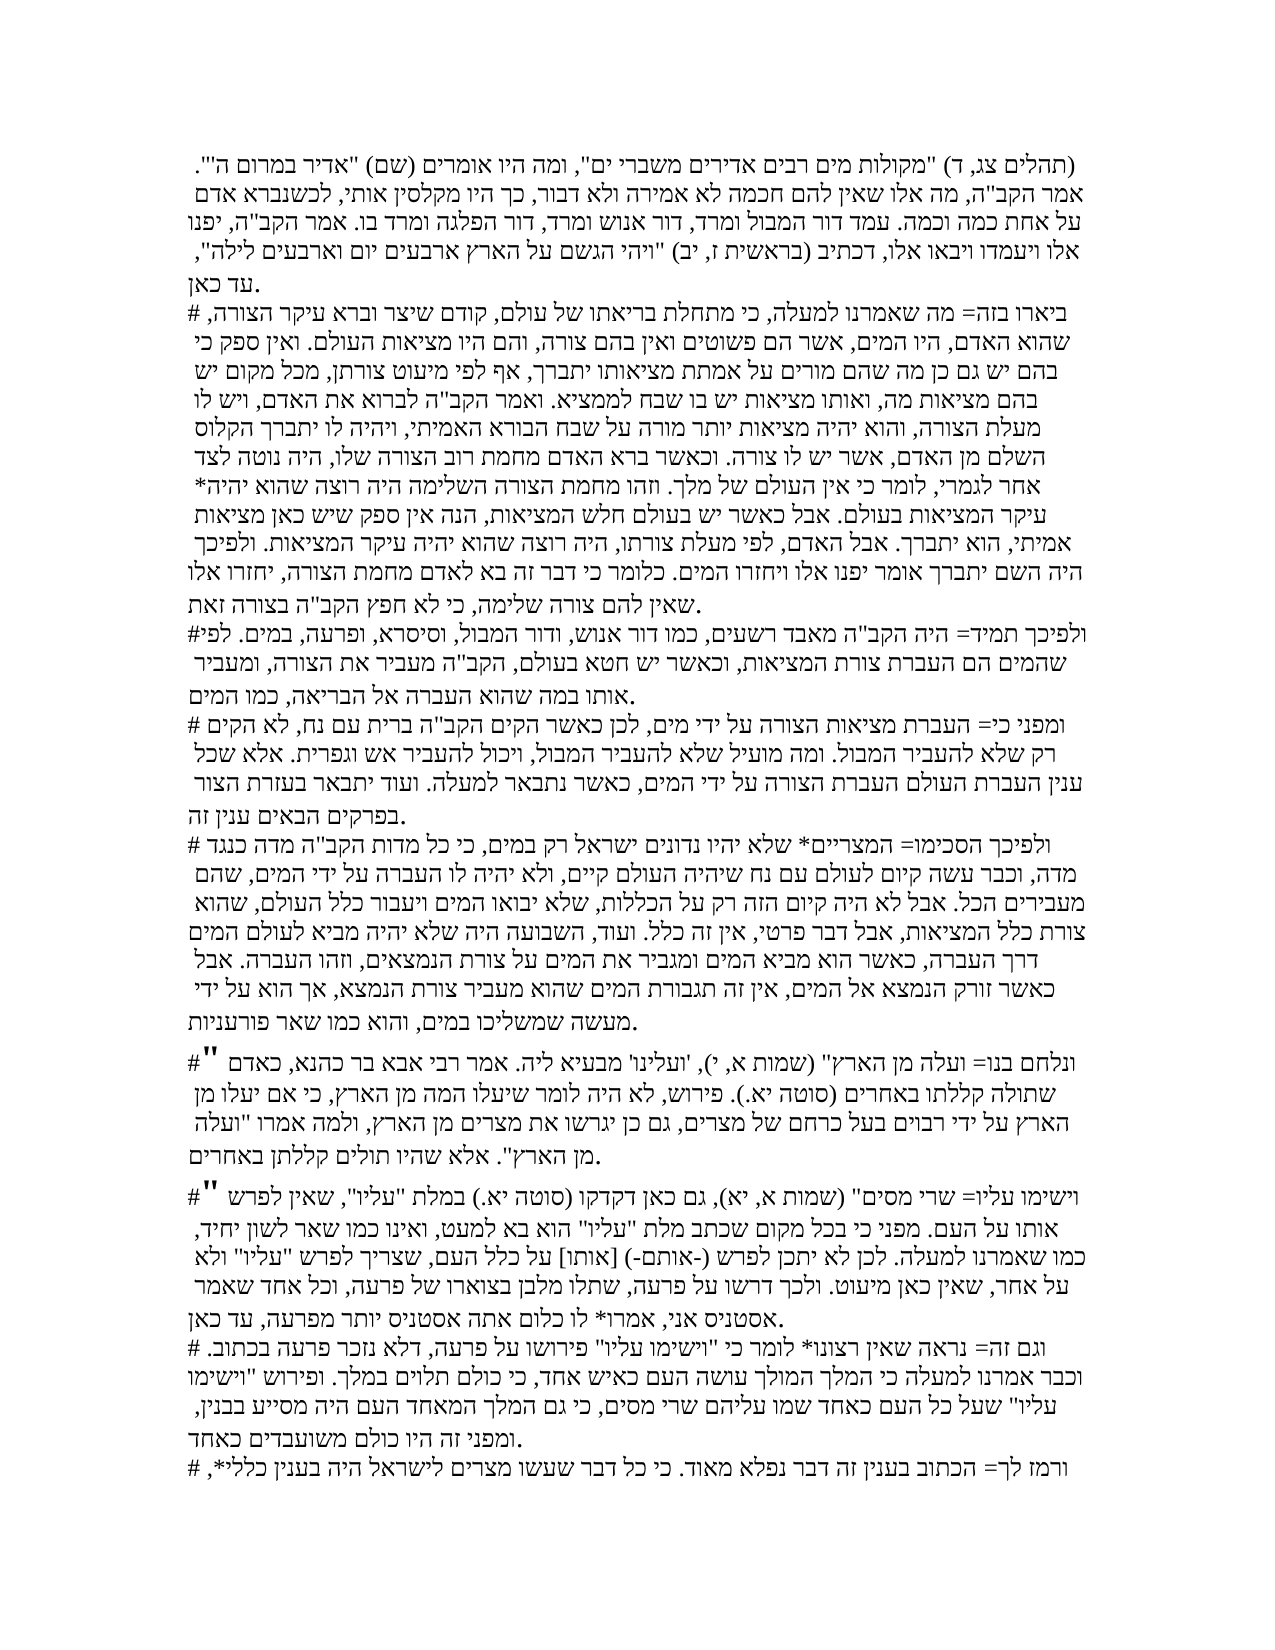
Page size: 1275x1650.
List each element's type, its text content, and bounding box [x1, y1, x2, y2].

text #ומפני כי= העברת מציאות הצורה על ידי מים, לכן כאשר הקים הקב"ה ברית עם נח, לא הקים רק שלא להעביר המבול. ומה מועיל שלא להעביר המבול, ויכול להעביר אש וגפרית. אלא שכל ענין העברת העולם העברת הצורה על ידי המים, כאשר נתבאר למעלה. ועוד יתבאר בעזרת הצור בפרקים הבאים ענין זה. [187, 711, 1087, 830]
text #ביארו בזה= מה שאמרנו למעלה, כי מתחלת בריאתו של עולם, קודם שיצר וברא עיקר הצורה, שהוא האדם, היו המים, אשר הם פשוטים ואין בהם צורה, והם היו מציאות העולם. ואין ספק כי בהם יש גם כן מה שהם מורים על אמתת מציאותו יתברך, אף לפי מיעוט צורתן, מכל מקום יש בהם מציאות מה, ואותו מציאות יש בו שבח לממציא. ואמר הקב"ה לברוא את האדם, ויש לו מעלת הצורה, והוא יהיה מציאות יותר מורה על שבח הבורא האמיתי, ויהיה לו יתברך הקלוס השלם מן האדם, אשר יש לו צורה. וכאשר ברא האדם מחמת רוב הצורה שלו, היה נוטה לצד אחר לגמרי, לומר כי אין העולם של מלך. וזהו מחמת הצורה השלימה היה רוצה שהוא יהיה* עיקר המציאות בעולם. אבל כאשר יש בעולם חלש המציאות, הנה אין ספק שיש כאן מציאות אמיתי, הוא יתברך. אבל האדם, לפי מעלת צורתו, היה רוצה שהוא יהיה עיקר המציאות. ולפיכך היה השם יתברך אומר יפנו אלו ויחזרו המים. כלומר כי דבר זה בא לאדם מחמת הצורה, יחזרו אלו שאין להם צורה שלימה, כי לא חפץ הקב"ה בצורה זאת. [187, 298, 1087, 619]
text #"וישימו עליו= שרי מסים" (שמות א, יא), גם כאן דקדקו (סוטה יא.) במלת "עליו", שאין לפרש אותו על העם. מפני כי בכל מקום שכתב מלת "עליו" הוא בא למעט, ואינו כמו שאר לשון יחיד, כמו שאמרנו למעלה. לכן לא יתכן לפרש (-אותם-) [אותו] על כלל העם, שצריך לפרש "עליו" ולא על אחר, שאין כאן מיעוט. ולכך דרשו על פרעה, שתלו מלבן בצוארו של פרעה, וכל אחד שאמר אסטניס אני, אמרו* לו כלום אתה אסטניס יותר מפרעה, עד כאן. [187, 1171, 1087, 1333]
text #ולפיכך הסכימו= המצריים* שלא יהיו נדונים ישראל רק במים, כי כל מדות הקב"ה מדה כנגד מדה, וכבר עשה קיום לעולם עם נח שיהיה העולם קיים, ולא יהיה לו העברה על ידי המים, שהם מעבירים הכל. אבל לא היה קיום הזה רק על הכללות, שלא יבואו המים ויעבור כלל העולם, שהוא צורת כלל המציאות, אבל דבר פרטי, אין זה כלל. ועוד, השבועה היה שלא יהיה מביא לעולם המים דרך העברה, כאשר הוא מביא המים ומגביר את המים על צורת הנמצאים, וזהו העברה. אבל כאשר זורק הנמצא אל המים, אין זה תגבורת המים שהוא מעביר צורת הנמצא, אך הוא על ידי מעשה שמשליכו במים, והוא כמו שאר פורעניות. [187, 830, 1087, 1036]
text #ולפיכך תמיד= היה הקב"ה מאבד רשעים, כמו דור אנוש, ודור המבול, וסיסרא, ופרעה, במים. לפי שהמים הם העברת צורת המציאות, וכאשר יש חטא בעולם, הקב"ה מעביר את הצורה, ומעביר אותו במה שהוא העברה אל הבריאה, כמו המים. [187, 619, 1087, 711]
text #"ונלחם בנו= ועלה מן הארץ" (שמות א, י), 'ועלינו' מבעיא ליה. אמר רבי אבא בר כהנא, כאדם שתולה קללתו באחרים (סוטה יא.). פירוש, לא היה לומר שיעלו המה מן הארץ, כי אם יעלו מן הארץ על ידי רבוים בעל כרחם של מצרים, גם כן יגרשו את מצרים מן הארץ, ולמה אמרו "ועלה מן הארץ". אלא שהיו תולים קללתן באחרים. [187, 1036, 1087, 1171]
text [187, 150, 1087, 298]
text #וגם זה= נראה שאין רצונו* לומר כי "וישימו עליו" פירושו על פרעה, דלא נזכר פרעה בכתוב. וכבר אמרנו למעלה כי המלך המולך עושה העם כאיש אחד, כי כולם תלוים במלך. ופירוש "וישימו עליו" שעל כל העם כאחד שמו עליהם שרי מסים, כי גם המלך המאחד העם היה מסייע בבנין, ומפני זה היו כולם משועבדים כאחד. [187, 1333, 1087, 1453]
